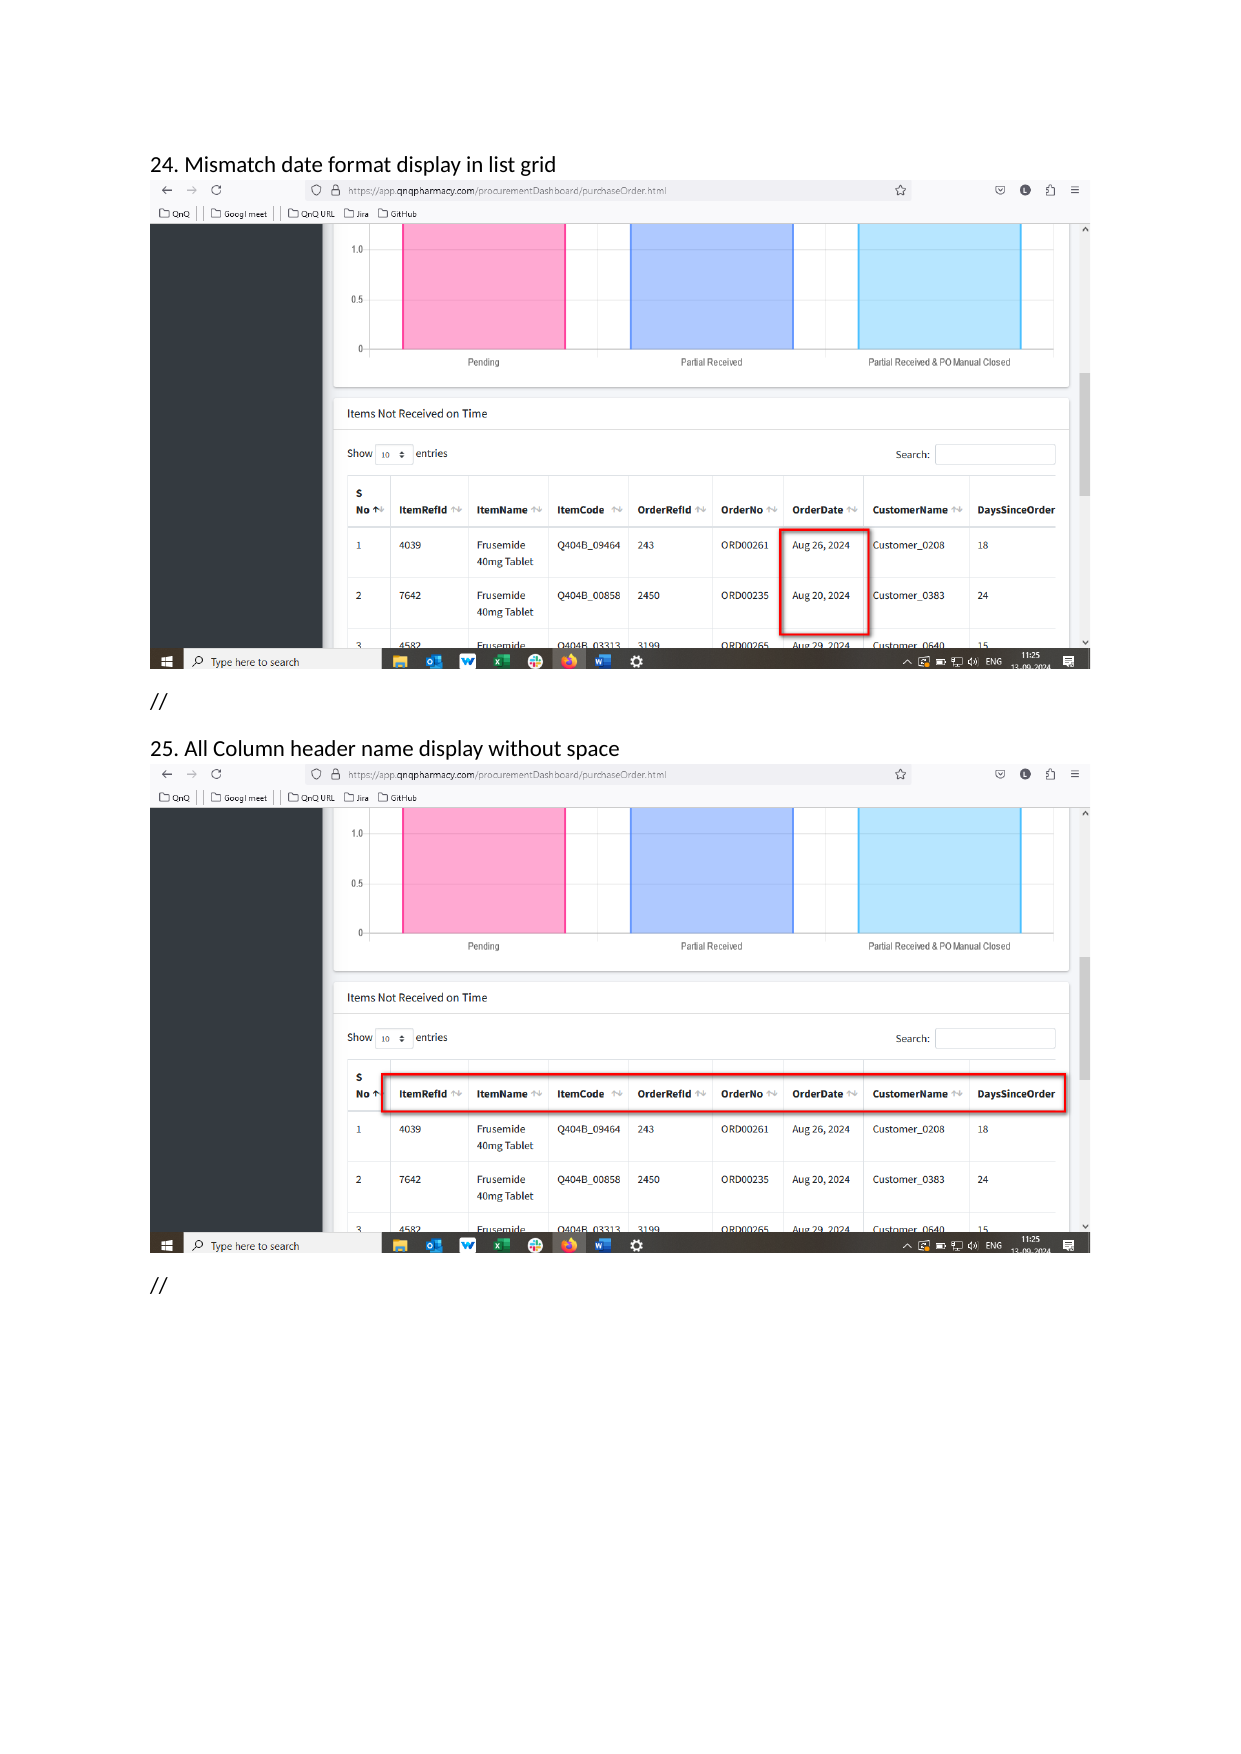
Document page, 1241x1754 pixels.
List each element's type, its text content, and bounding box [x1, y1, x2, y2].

picture [150, 764, 1091, 1253]
text // [150, 1271, 1090, 1299]
text 25. All Column header name display without space [150, 734, 1090, 764]
text 24. Mismatch date format display in list grid [150, 150, 1090, 180]
picture [150, 180, 1091, 669]
text // [150, 687, 1090, 715]
